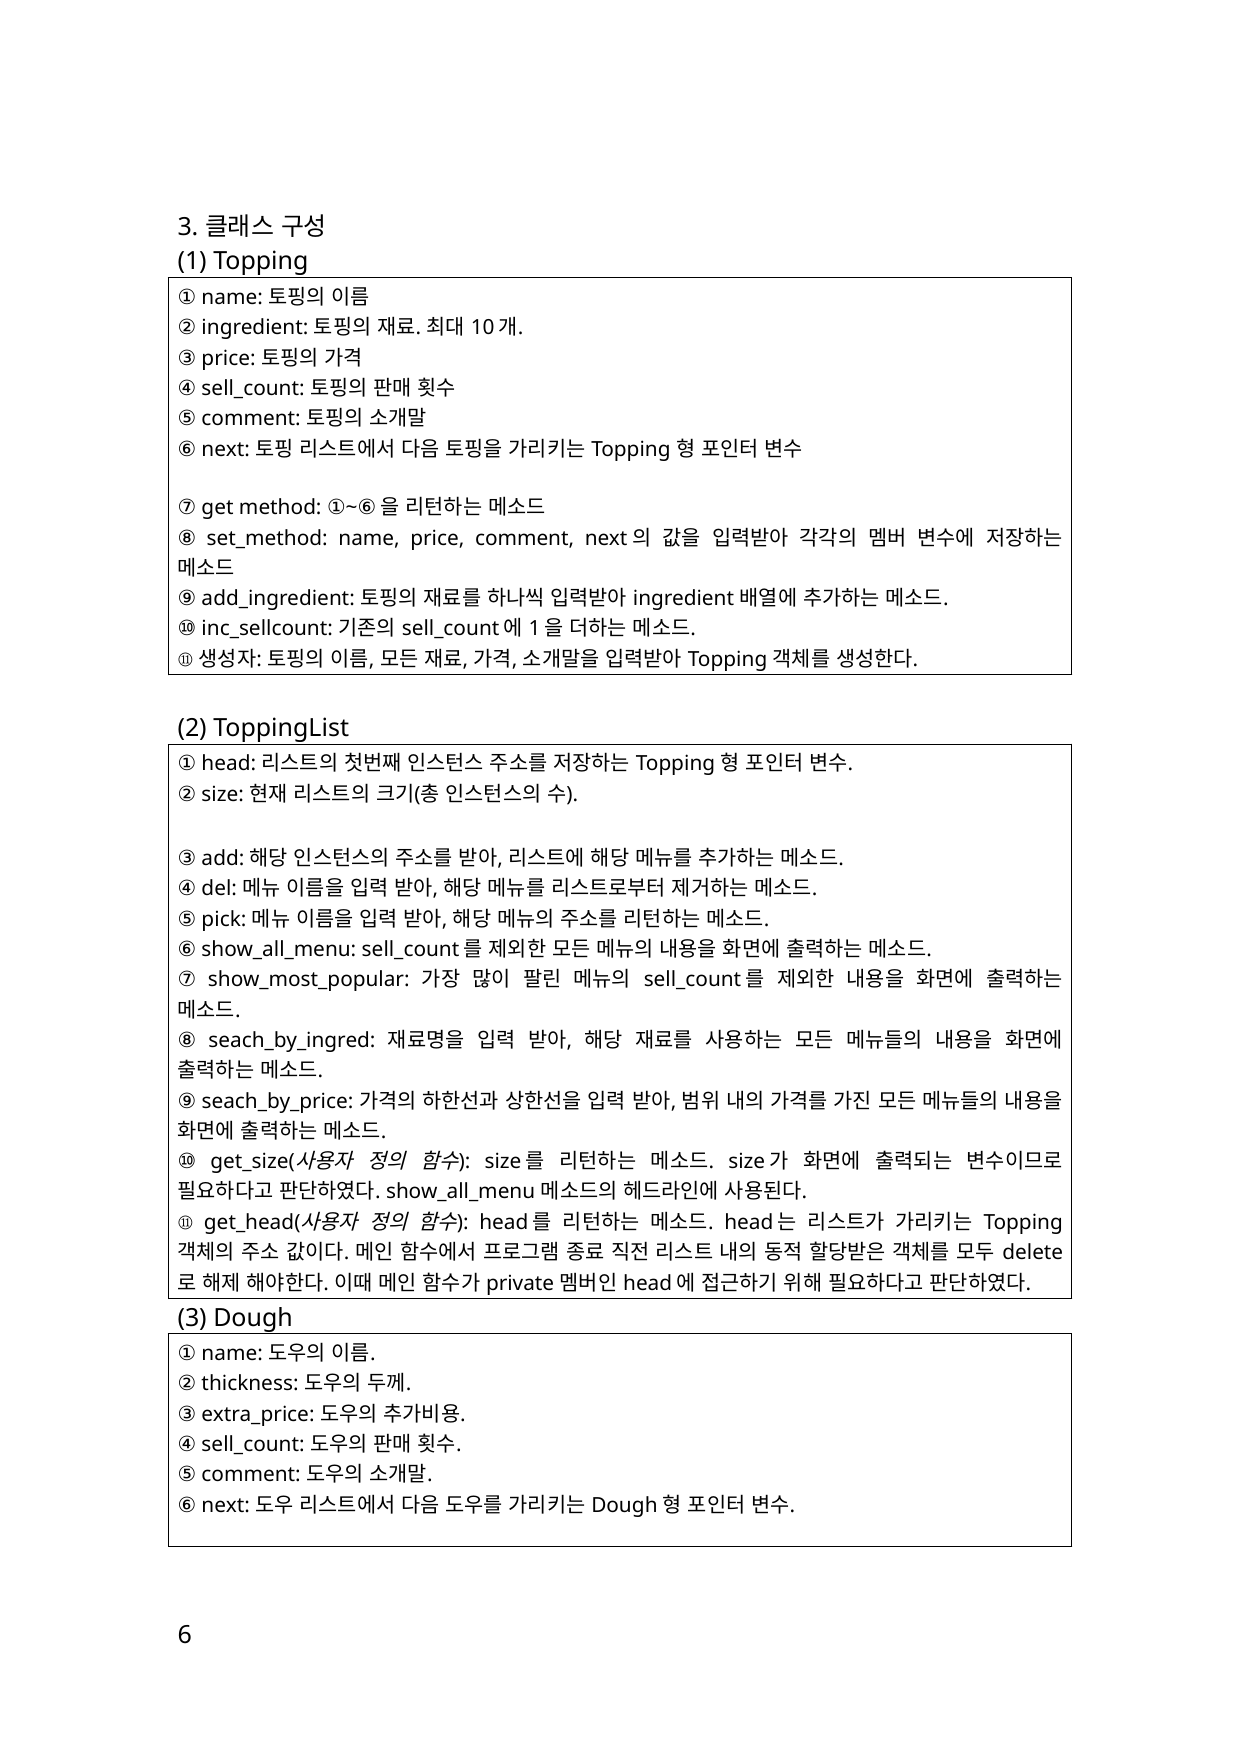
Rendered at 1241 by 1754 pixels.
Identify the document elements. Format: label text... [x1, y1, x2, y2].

text ⑤ comment: 도우의 소개말. [177, 1458, 1063, 1488]
text ⑨ seach_by_price: 가격의 하한선과 상한선을 입력 받아, 범위 내의 가격를 가진 모든 메뉴들의 내용을 화면에 출력하는 메소드. [177, 1084, 1063, 1144]
text ④ sell_count: 도우의 판매 횟수. [177, 1427, 1063, 1458]
text 3. 클래스 구성 [177, 207, 1063, 243]
text ⑧ set_method: name, price, comment, next의 값을 입력받아 각각의 멤버 변수에 저장하는 메소드 [177, 521, 1063, 581]
text ⑩ inc_sellcount: 기존의 sell_count에 1을 더하는 메소드. [177, 612, 1063, 639]
text ⑤ pick: 메뉴 이름을 입력 받아, 해당 메뉴의 주소를 리턴하는 메소드. [177, 902, 1063, 932]
text (2) ToppingList [177, 709, 1063, 743]
text ⑦ get method: ①~⑥을 리턴하는 메소드 [177, 491, 1063, 521]
text ① name: 도우의 이름. [169, 1334, 1071, 1367]
text ① name: 토핑의 이름 [169, 278, 1071, 311]
text ⑤ comment: 토핑의 소개말 [177, 401, 1063, 432]
text ③ price: 토핑의 가격 [177, 341, 1063, 371]
text ⑥ next: 토핑 리스트에서 다음 토핑을 가리키는 Topping 형 포인터 변수 [177, 432, 1063, 462]
text ⑪ 생성자: 토핑의 이름, 모든 재료, 가격, 소개말을 입력받아 Topping 객체를 생성한다. [169, 639, 1071, 674]
text (3) Dough [177, 1299, 1063, 1333]
text ① head: 리스트의 첫번째 인스턴스 주소를 저장하는 Topping 형 포인터 변수. [169, 745, 1071, 777]
text ⑨ add_ingredient: 토핑의 재료를 하나씩 입력받아 ingredient 배열에 추가하는 메소드. [177, 581, 1063, 612]
text ⑦ show_most_popular: 가장 많이 팔린 메뉴의 sell_count를 제외한 내용을 화면에 출력하는 메소드. [177, 963, 1063, 1023]
text ⑪ get_head(사용자 정의 함수): head를 리턴하는 메소드. head는 리스트가 가리키는 Topping 객체의 주소 값이다. 메인 함수에서 프로그램 종료 직전 리스트 내의 동적 할당받은 객체를 모두 delete로 해제 해야한다. 이때 메인 함수가 private 멤버인 head에 접근하기 위해 필요하다고 판단하였다. [169, 1202, 1071, 1298]
text (1) Topping [177, 243, 1063, 277]
text ④ sell_count: 토핑의 판매 횟수 [177, 371, 1063, 401]
text ⑥ show_all_menu: sell_count를 제외한 모든 메뉴의 내용을 화면에 출력하는 메소드. [177, 932, 1063, 963]
text ② thickness: 도우의 두께. [177, 1367, 1063, 1397]
text ② size: 현재 리스트의 크기(총 인스턴스의 수). [177, 777, 1063, 807]
text ② ingredient: 토핑의 재료. 최대 10개. [177, 311, 1063, 341]
text ⑩ get_size(사용자 정의 함수): size를 리턴하는 메소드. size가 화면에 출력되는 변수이므로 필요하다고 판단하였다. show_all_menu 메소드의 헤드라인에 사용된다. [177, 1144, 1063, 1202]
text ⑥ next: 도우 리스트에서 다음 도우를 가리키는 Dough 형 포인터 변수. [177, 1488, 1063, 1518]
text ③ add: 해당 인스턴스의 주소를 받아, 리스트에 해당 메뉴를 추가하는 메소드. [177, 841, 1063, 872]
text ③ extra_price: 도우의 추가비용. [177, 1397, 1063, 1427]
text ④ del: 메뉴 이름을 입력 받아, 해당 메뉴를 리스트로부터 제거하는 메소드. [177, 872, 1063, 902]
text ⑧ seach_by_ingred: 재료명을 입력 받아, 해당 재료를 사용하는 모든 메뉴들의 내용을 화면에 출력하는 메소드. [177, 1023, 1063, 1084]
